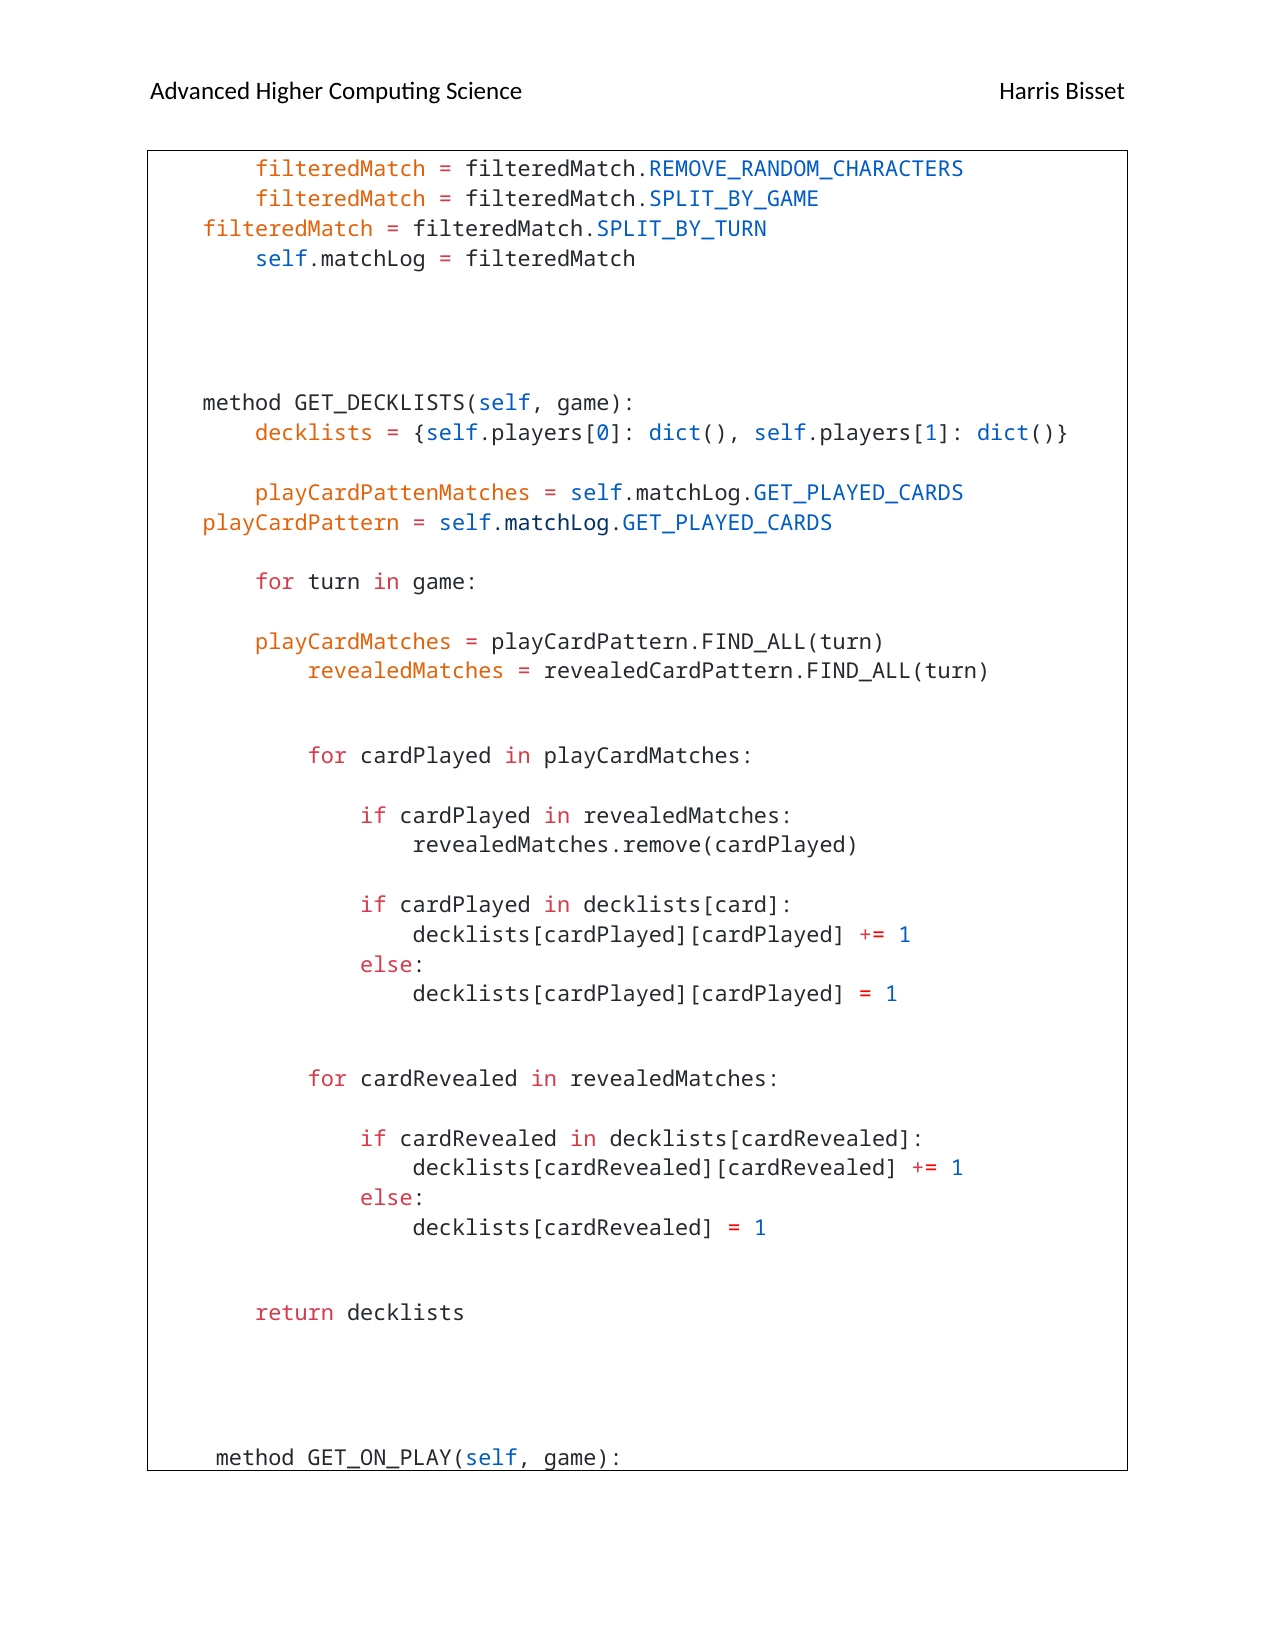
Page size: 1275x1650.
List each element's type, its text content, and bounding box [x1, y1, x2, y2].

text return decklists [148, 1293, 1127, 1326]
text playCardPattenMatches = self.matchLog.GET_PLAYED_CARDS [150, 477, 1125, 507]
text for cardPlayed in playCardMatches: [148, 737, 1127, 770]
text self.matchLog = filteredMatch [150, 242, 1125, 272]
text for turn in game: [150, 566, 1125, 596]
text else: [150, 949, 1125, 978]
text method GET_ON_PLAY(self, game): [148, 1438, 1127, 1470]
text decklists[cardPlayed][cardPlayed] += 1 [150, 919, 1125, 949]
text for cardRevealed in revealedMatches: [148, 1060, 1127, 1093]
text else: [150, 1182, 1125, 1212]
text playCardPattern = self.matchLog.GET_PLAYED_CARDS [150, 507, 1125, 536]
text filteredMatch = filteredMatch.REMOVE_RANDOM_CHARACTERS [148, 151, 1127, 183]
text decklists[cardPlayed][cardPlayed] = 1 [150, 978, 1125, 1008]
text if cardPlayed in decklists[card]: [150, 889, 1125, 919]
text method GET_DECKLISTS(self, game): [148, 384, 1127, 417]
text decklists[cardRevealed] = 1 [150, 1212, 1125, 1242]
text decklists = {self.players[0]: dict(), self.players[1]: dict()} [150, 417, 1125, 447]
text decklists[cardRevealed][cardRevealed] += 1 [150, 1152, 1125, 1182]
text filteredMatch = filteredMatch.SPLIT_BY_TURN [150, 213, 1125, 242]
text filteredMatch = filteredMatch.SPLIT_BY_GAME [150, 183, 1125, 213]
text if cardPlayed in revealedMatches: [150, 800, 1125, 829]
text revealedMatches = revealedCardPattern.FIND_ALL(turn) [150, 656, 1125, 685]
text if cardRevealed in decklists[cardRevealed]: [150, 1123, 1125, 1152]
text revealedMatches.remove(cardPlayed) [150, 829, 1125, 859]
text playCardMatches = playCardPattern.FIND_ALL(turn) [150, 626, 1125, 656]
